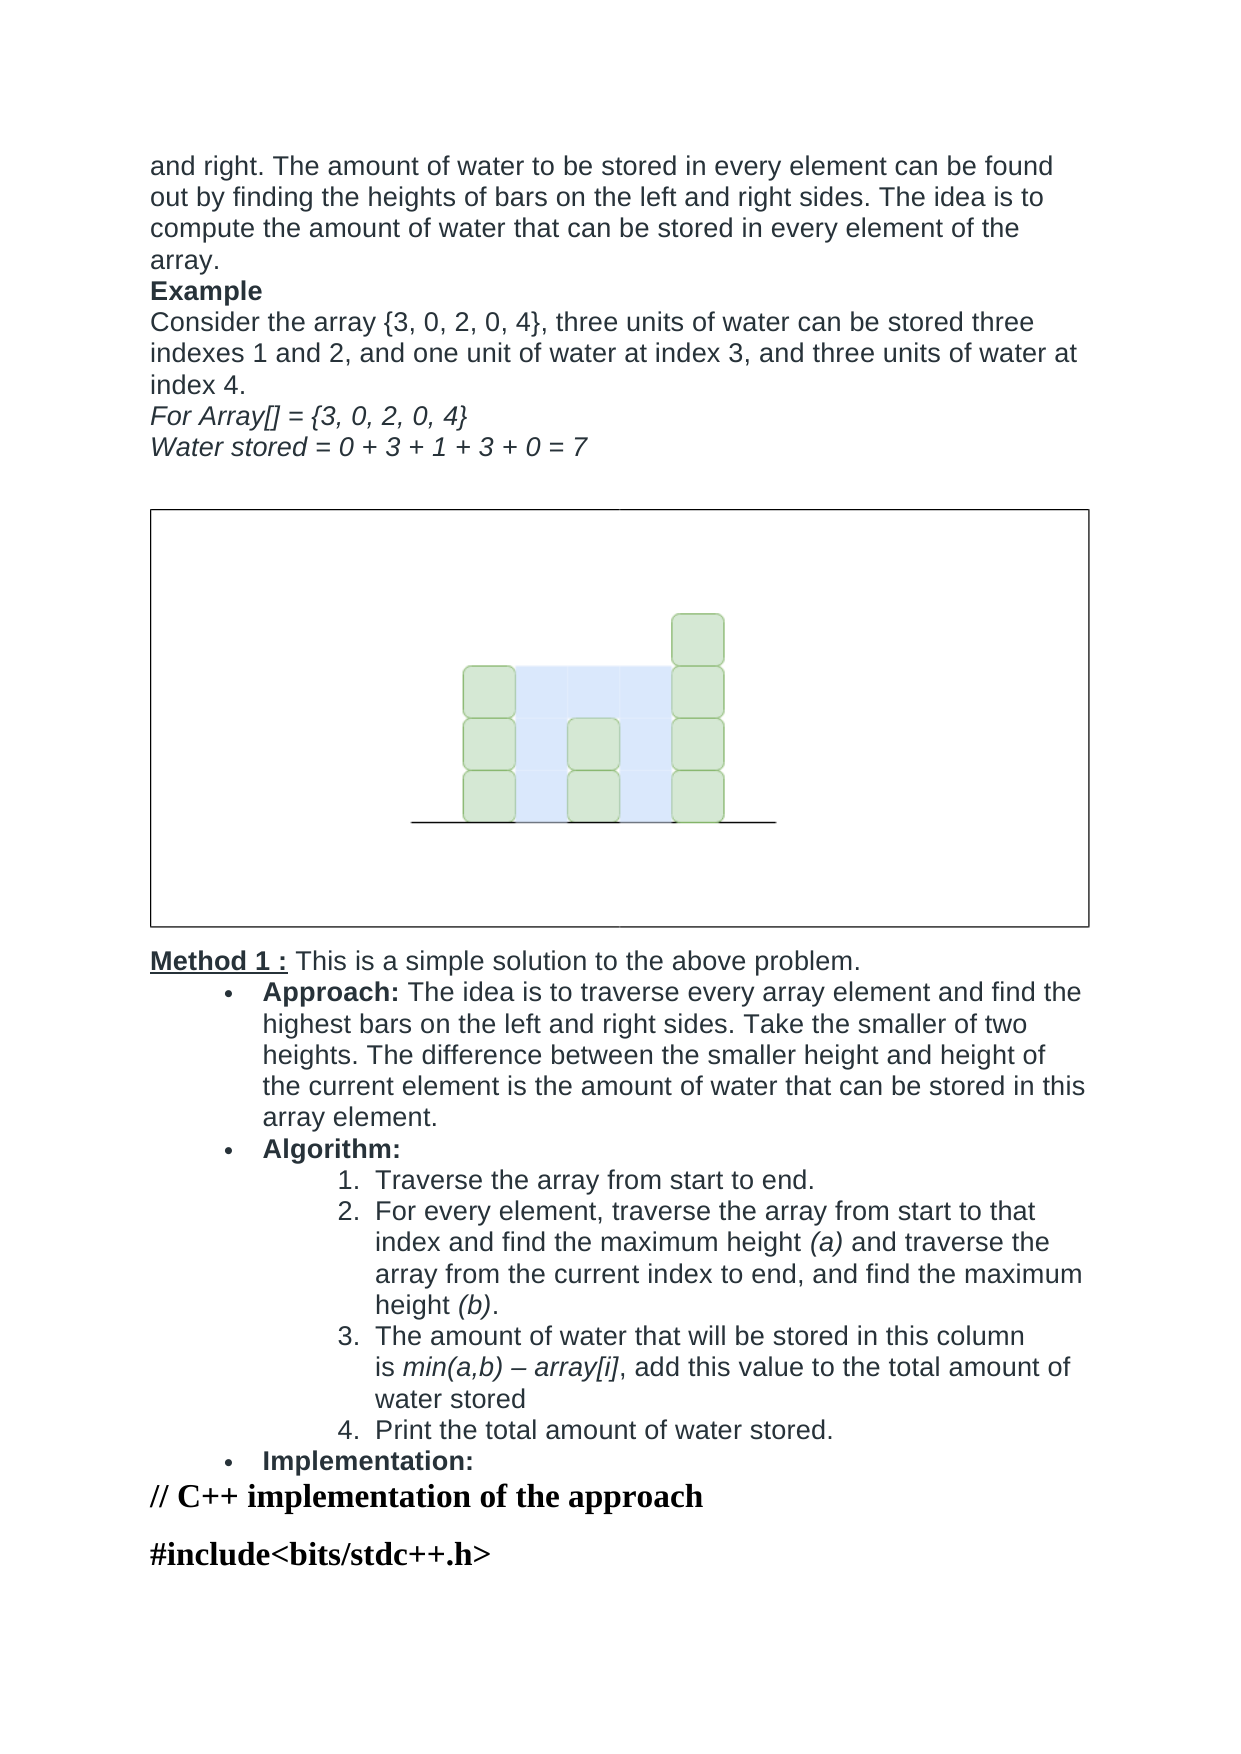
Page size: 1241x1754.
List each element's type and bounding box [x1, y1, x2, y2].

picture [150, 509, 1091, 929]
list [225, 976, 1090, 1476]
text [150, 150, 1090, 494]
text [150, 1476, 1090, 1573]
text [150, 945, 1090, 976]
